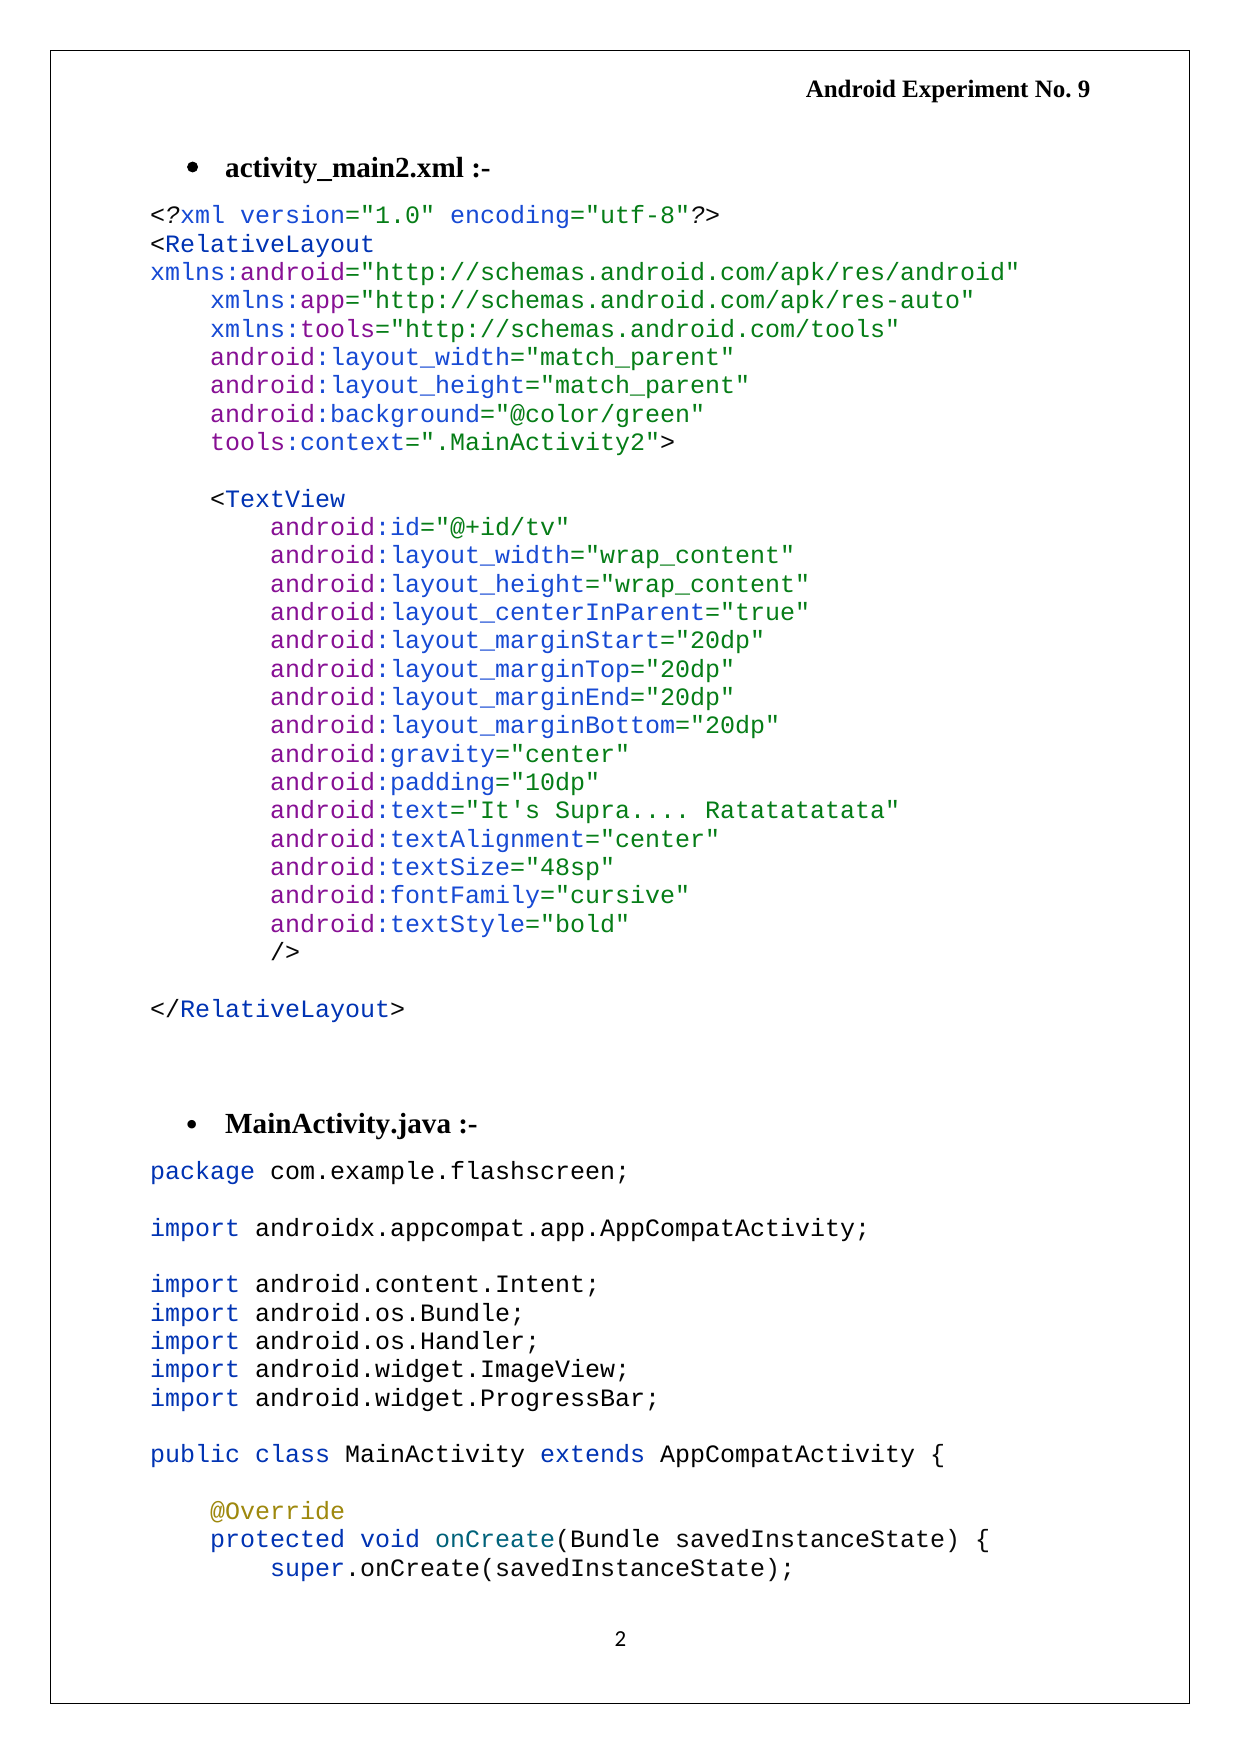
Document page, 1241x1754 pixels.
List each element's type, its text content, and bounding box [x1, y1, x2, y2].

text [150, 1158, 1090, 1583]
list activity_main2.xml :- [187, 150, 1090, 184]
text <?xml version="1.0" encoding="utf-8"?> <RelativeLayout xmlns:android="http://schemas.android.com/apk/res/android" xmlns:app="http://schemas.android.com/apk/res-auto" xmlns:tools="http://schemas.android.com/tools" android:layout_width="match_parent" android:layout_height="match_parent" android:background="@color/green" tools:context=".MainActivity2"> <TextView android:id="@+id/tv" android:layout_width="wrap_content" android:layout_height="wrap_content" android:layout_centerInParent="true" android:layout_marginStart="20dp" android:layout_marginTop="20dp" android:layout_marginEnd="20dp" android:layout_marginBottom="20dp" android:gravity="center" android:padding="10dp" android:text="It's Supra.... Ratatatatata" android:textAlignment="center" android:textSize="48sp" android:fontFamily="cursive" android:textStyle="bold" /> </RelativeLayout> [150, 203, 1090, 1024]
list MainActivity.java :- [187, 1106, 1090, 1139]
